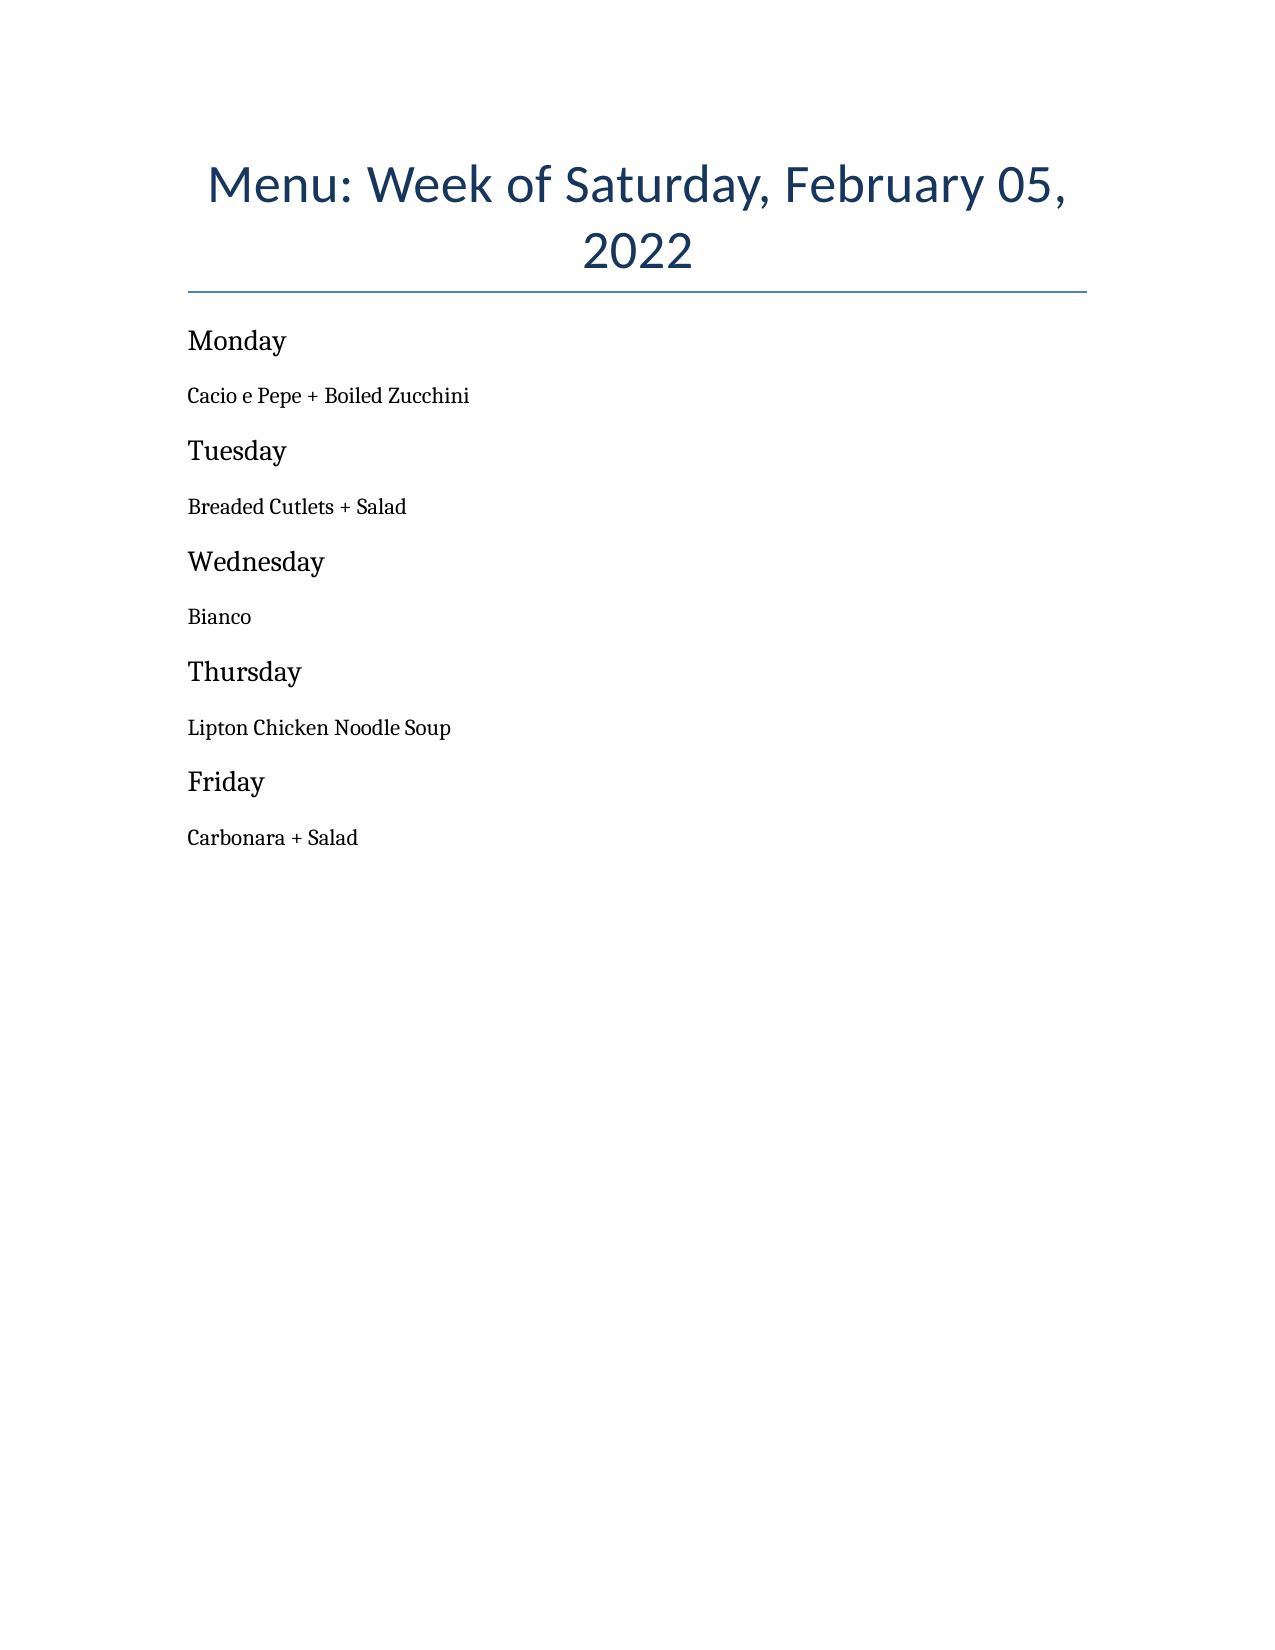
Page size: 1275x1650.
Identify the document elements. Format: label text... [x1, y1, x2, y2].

title Menu: Week of Saturday, February 05, 2022 [187, 150, 1087, 293]
text Friday [187, 766, 1087, 799]
text Monday [187, 324, 1087, 357]
text Thursday [187, 655, 1087, 689]
text Carbonara + Salad [187, 825, 1087, 851]
text Cacio e Pepe + Boiled Zucchini [187, 383, 1087, 410]
text Wednesday [187, 545, 1087, 578]
text Lipton Chicken Noodle Soup [187, 714, 1087, 741]
text Breaded Cutlets + Salad [187, 494, 1087, 520]
text Tuesday [187, 434, 1087, 468]
text Bianco [187, 604, 1087, 631]
